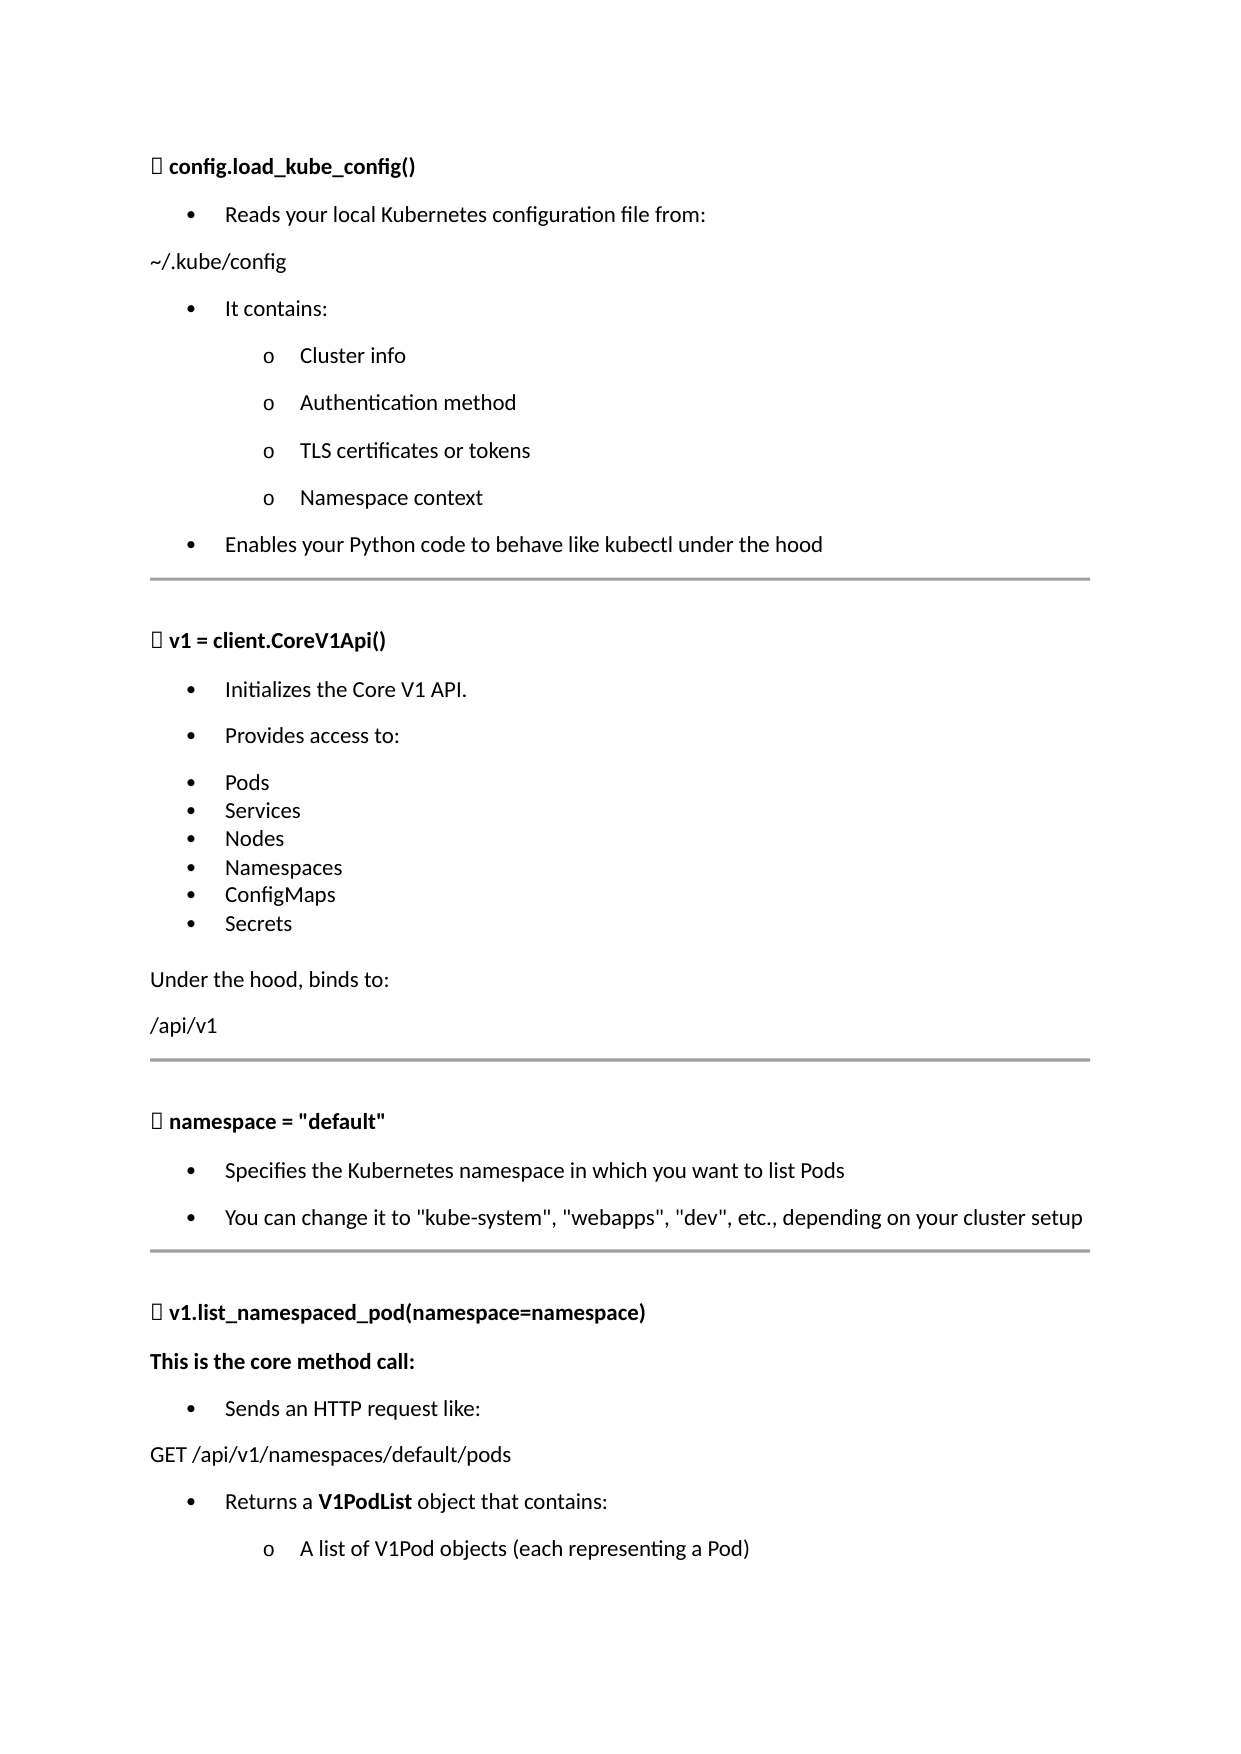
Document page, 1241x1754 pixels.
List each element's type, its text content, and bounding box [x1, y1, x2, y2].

text This is the core method call: [150, 1347, 1090, 1375]
list You can change it to "kube-system", "webapps", "dev", etc., depending on your cluster setup [187, 1203, 1090, 1231]
list Pods [187, 768, 1090, 797]
list Returns a V1PodList object that contains: [187, 1487, 1090, 1515]
list TLS certificates or tokens [262, 436, 1090, 464]
text 🔸 v1.list_namespaced_pod(namespace=namespace) [150, 1296, 1090, 1328]
list Nodes [187, 824, 1090, 853]
text 🔸 v1 = client.CoreV1Api() [150, 624, 1090, 656]
list It contains: [187, 294, 1090, 322]
list Namespaces [187, 853, 1090, 881]
text /api/v1 [150, 1012, 1090, 1039]
text GET /api/v1/namespaces/default/pods [150, 1441, 1090, 1468]
list Authentication method [262, 388, 1090, 417]
text 🔸 namespace = "default" [150, 1105, 1090, 1137]
list Reads your local Kubernetes configuration file from: [187, 200, 1090, 228]
text 🔸 config.load_kube_config() [150, 150, 1090, 181]
text Under the hood, binds to: [150, 965, 1090, 993]
list Secrets [187, 909, 1090, 937]
list Namespace context [262, 483, 1090, 512]
text ~/.kube/config [150, 247, 1090, 275]
list Enables your Python code to behave like kubectl under the hood [187, 531, 1090, 559]
list Provides access to: [187, 722, 1090, 750]
list ConfigMaps [187, 881, 1090, 909]
list Initializes the Core V1 API. [187, 675, 1090, 703]
list Specifies the Kubernetes namespace in which you want to list Pods [187, 1156, 1090, 1184]
list Services [187, 797, 1090, 824]
list Cluster info [262, 341, 1090, 369]
list A list of V1Pod objects (each representing a Pod) [262, 1534, 1090, 1563]
list Sends an HTTP request like: [187, 1394, 1090, 1422]
